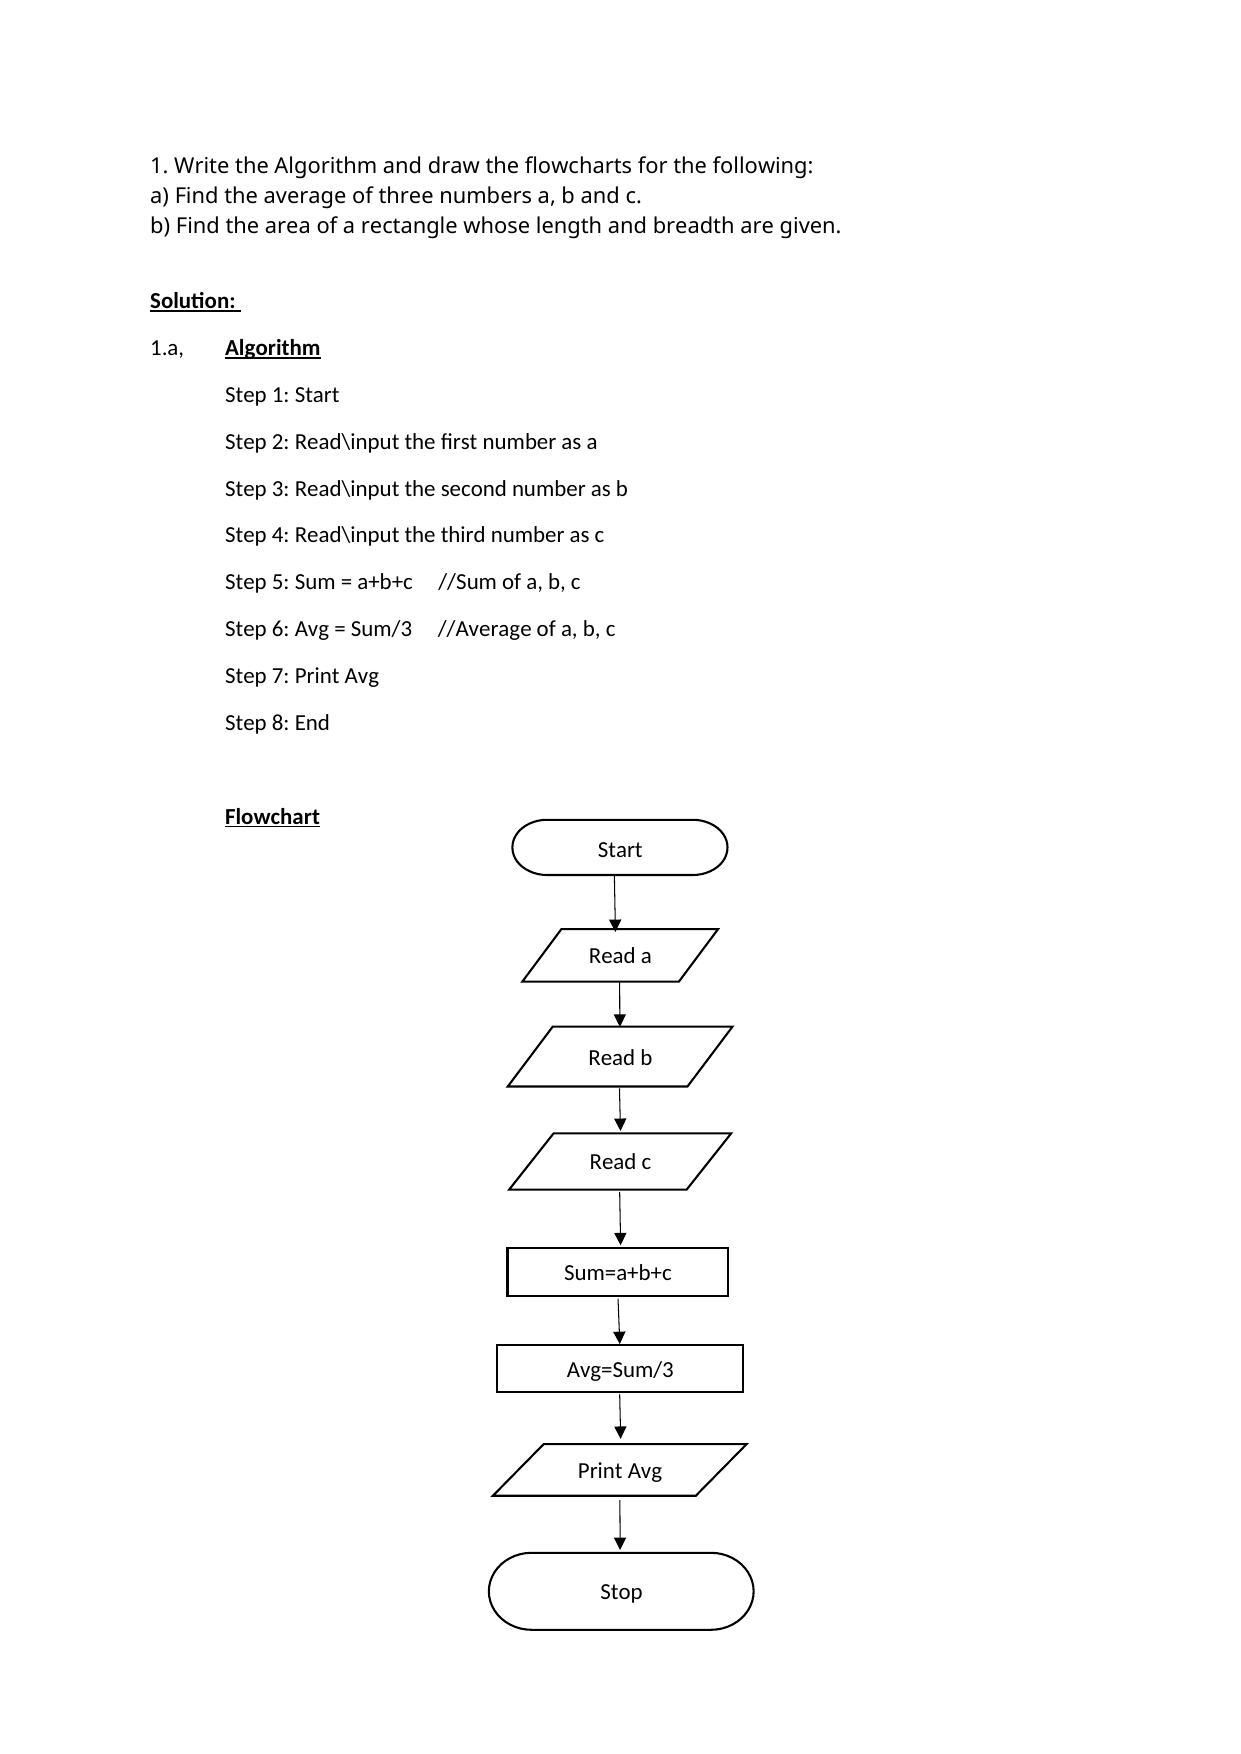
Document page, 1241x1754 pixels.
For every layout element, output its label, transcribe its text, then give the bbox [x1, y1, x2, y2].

text Step 5: Sum = a+b+c //Sum of a, b, c [225, 567, 1090, 596]
text Step 3: Read\input the second number as b [150, 474, 1090, 502]
text Flowchart [225, 802, 1090, 830]
text Step 6: Avg = Sum/3 //Average of a, b, c [225, 614, 1090, 642]
text Step 7: Print Avg [225, 661, 1090, 689]
text 1. Write the Algorithm and draw the flowcharts for the following: a) Find the average of three numbers a, b and c. b) Find the area of a rectangle whose length and breadth are given. [150, 150, 1090, 239]
text Solution: [150, 286, 1090, 314]
text Step 4: Read\input the third number as c [225, 521, 1090, 549]
text Step 2: Read\input the first number as a [225, 427, 1090, 455]
text 1.a, Algorithm [150, 333, 1090, 361]
text Step 1: Start [225, 380, 1090, 408]
text Step 8: End [225, 708, 1090, 736]
